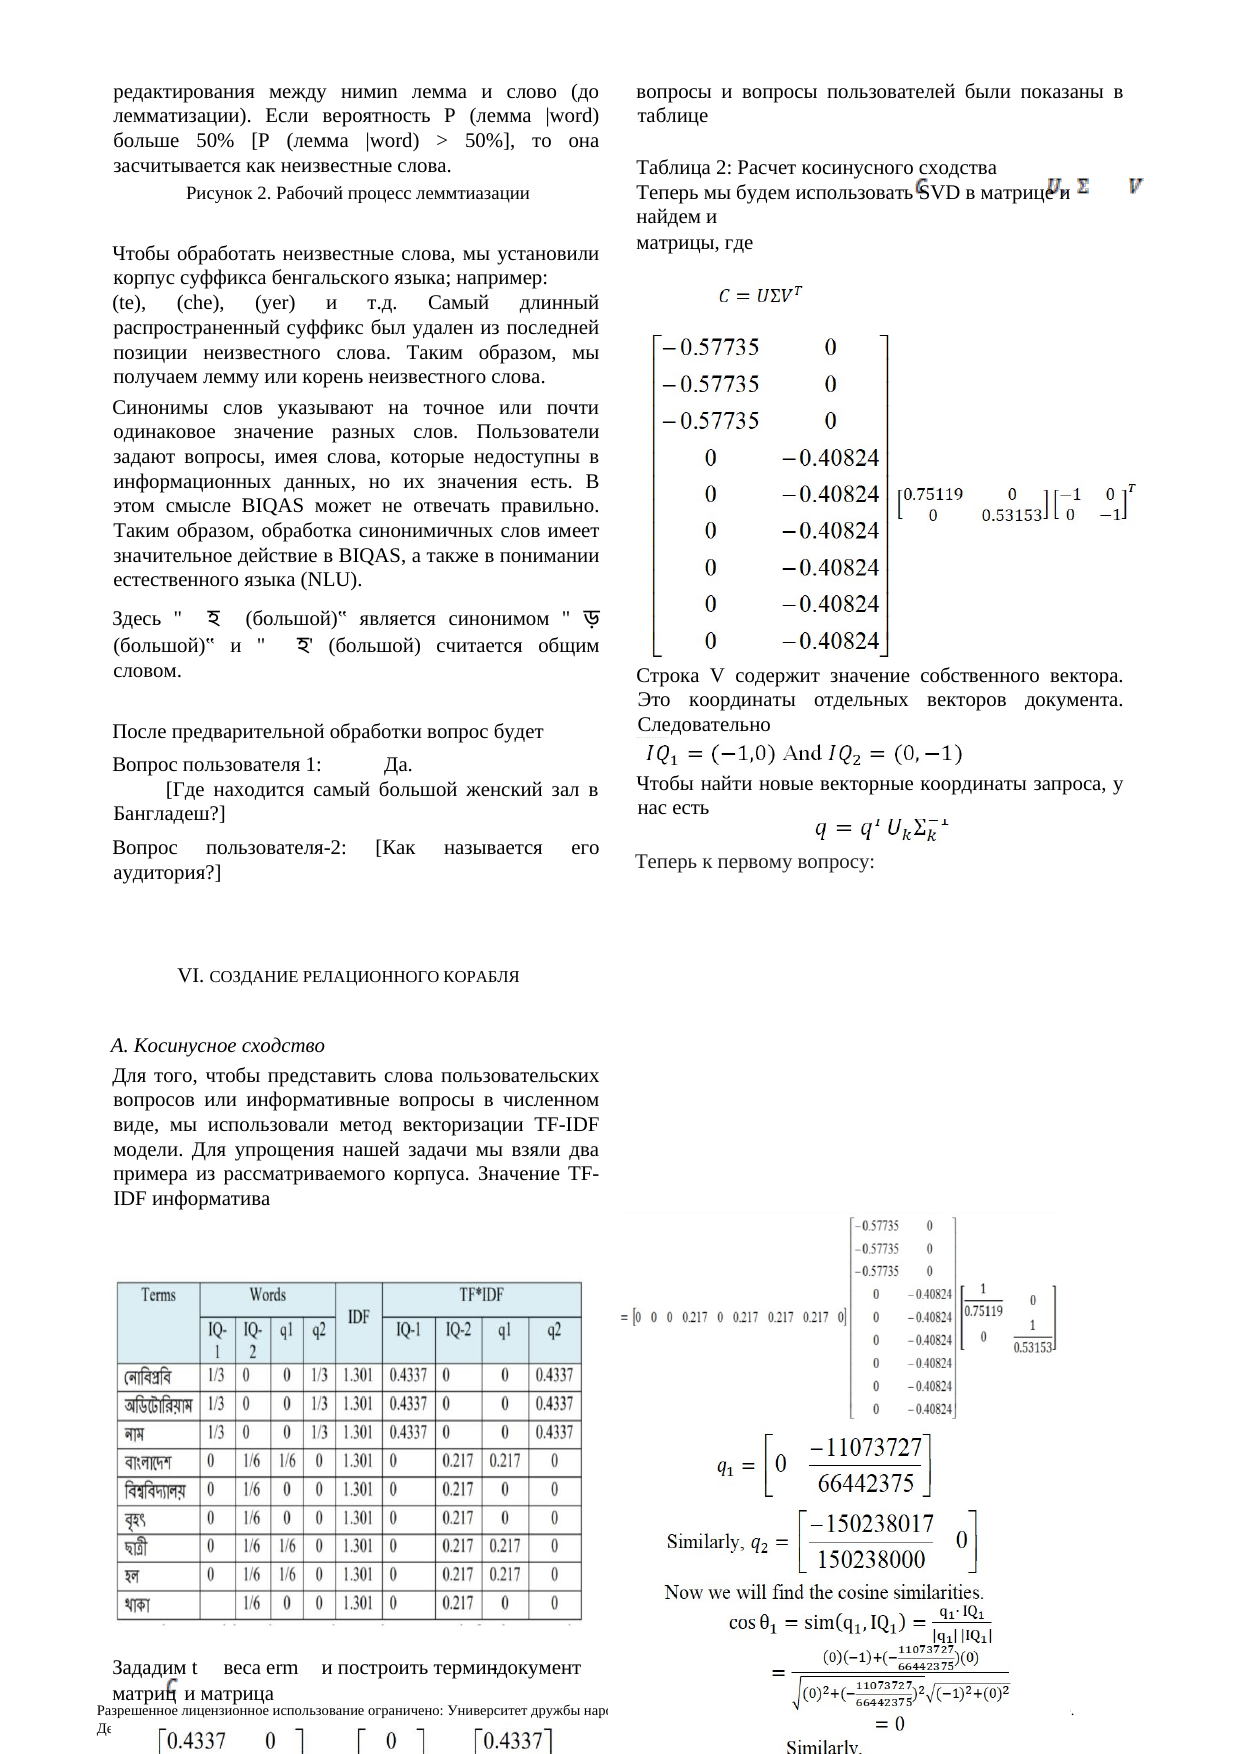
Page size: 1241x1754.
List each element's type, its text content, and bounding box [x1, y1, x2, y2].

text Теперь к первому вопросу: [635, 821, 991, 873]
picture [111, 1277, 587, 1627]
picture [111, 1722, 574, 1754]
text вопросы и вопросы пользователей были показаны в таблице [636, 79, 1124, 127]
text (te), (che), (yer) и т.д. Самый длинный распространенный суффикс был удален из последней позиции неизвестного слова. Таким образом, мы получаем лемму или корень неизвестного слова. [112, 290, 600, 388]
text Рисунок 2. Рабочий процесс леммтиазации [112, 182, 599, 203]
text Здесь " হ (большой)‟ является синонимом " ড় (большой)‟ и " হ' (большой) считается общим словом. [112, 604, 600, 682]
subtitle А. Косинусное сходство [111, 1033, 598, 1057]
text Вопрос пользователя-2: [Как называется его аудитория?] [112, 835, 600, 884]
text Теперь мы будем использовать SVD в матрице и найдем и [636, 180, 1128, 228]
picture [608, 1212, 1070, 1754]
subtitle VI. СОЗДАНИЕ РЕЛАЦИОННОГО КОРАБЛЯ [112, 963, 585, 987]
text Синонимы слов указывают на точное или почти одинаковое значение разных слов. Пользователи задают вопросы, имея слова, которые недоступны в информационных данных, но их значения есть. В этом смысле BIQAS может не отвечать правильно. Таким образом, обработка синонимичных слов имеет значительное действие в BIQAS, а также в понимании естественного языка (NLU). [112, 394, 600, 591]
text Для того, чтобы представить слова пользовательских вопросов или информативные вопросы в численном виде, мы использовали метод векторизации TF-IDF модели. Для упрощения нашей задачи мы взяли два примера из рассматриваемого корпуса. Значение TF-IDF информатива [112, 1062, 600, 1210]
text Чтобы найти новые векторные координаты запроса, у нас есть [636, 771, 1124, 819]
picture [812, 819, 954, 845]
picture [166, 1674, 179, 1700]
text Вопрос пользователя 1: Да. [112, 751, 600, 776]
text Таблица 2: Расчет косинусного сходства [636, 154, 1124, 179]
text матрицы, где [636, 230, 1124, 254]
picture [636, 737, 971, 769]
text Строка V содержит значение собственного вектора. Это координаты отдельных векторов документа. Следовательно [636, 663, 1124, 736]
text После предварительной обработки вопрос будет [112, 719, 600, 743]
picture [1129, 174, 1144, 200]
text [Где находится самый большой женский зал в Бангладеш?] [112, 777, 600, 825]
picture [636, 280, 1143, 661]
text Чтобы обработать неизвестные слова, мы установили корпус суффикса бенгальского языка; например: [112, 240, 600, 289]
